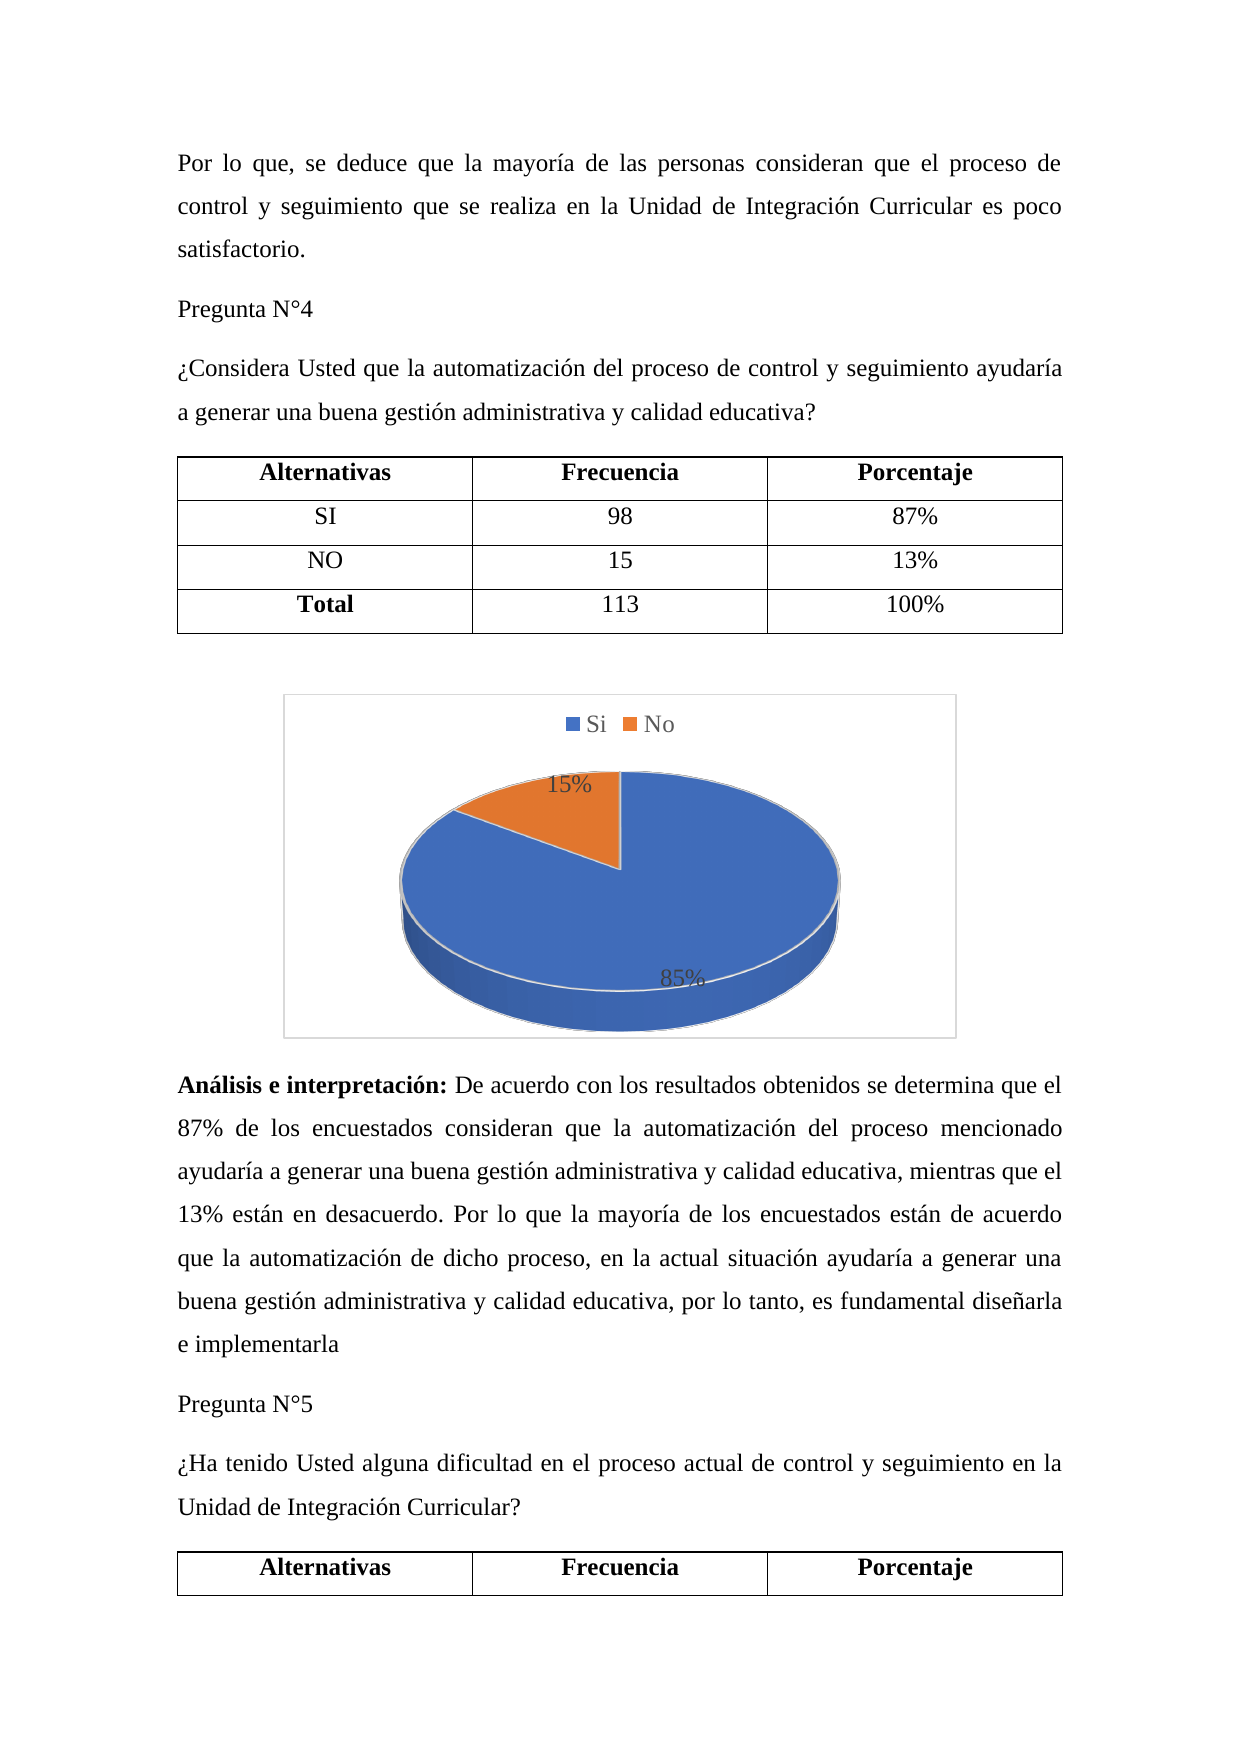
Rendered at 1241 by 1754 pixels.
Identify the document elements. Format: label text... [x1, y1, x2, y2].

table_header Alternativas [178, 458, 472, 500]
table_cell 87% [768, 501, 1062, 544]
table_cell Total [178, 590, 472, 633]
text Pregunta N°5 [177, 1389, 1063, 1417]
table_cell 100% [768, 590, 1062, 633]
table_header Porcentaje [768, 1553, 1062, 1595]
table_header Alternativas [178, 1553, 472, 1595]
text Pregunta N°4 [177, 294, 1063, 322]
table_header Porcentaje [768, 458, 1062, 500]
table_cell 113 [473, 590, 767, 633]
table_header Frecuencia [473, 1553, 767, 1595]
text Por lo que, se deduce que la mayoría de las personas consideran que el proceso de control y seguimiento que se realiza en la Unidad de Integración Curricular es poco satisfactorio. [177, 148, 1063, 263]
table_header Frecuencia [473, 458, 767, 500]
text Análisis e interpretación: De acuerdo con los resultados obtenidos se determina que el 87% de los encuestados consideran que la automatización del proceso mencionado ayudaría a generar una buena gestión administrativa y calidad educativa, mientras que el 13% están en desacuerdo. Por lo que la mayoría de los encuestados están de acuerdo que la automatización de dicho proceso, en la actual situación ayudaría a generar una buena gestión administrativa y calidad educativa, por lo tanto, es fundamental diseñarla e implementarla [177, 1070, 1063, 1358]
table_cell 13% [768, 546, 1062, 588]
table_cell 15 [473, 546, 767, 588]
table_cell 98 [473, 501, 767, 544]
table_cell SI [178, 501, 472, 544]
text ¿Ha tenido Usted alguna dificultad en el proceso actual de control y seguimiento en la Unidad de Integración Curricular? [177, 1448, 1063, 1520]
table_cell NO [178, 546, 472, 588]
text ¿Considera Usted que la automatización del proceso de control y seguimiento ayudaría a generar una buena gestión administrativa y calidad educativa? [177, 353, 1063, 425]
